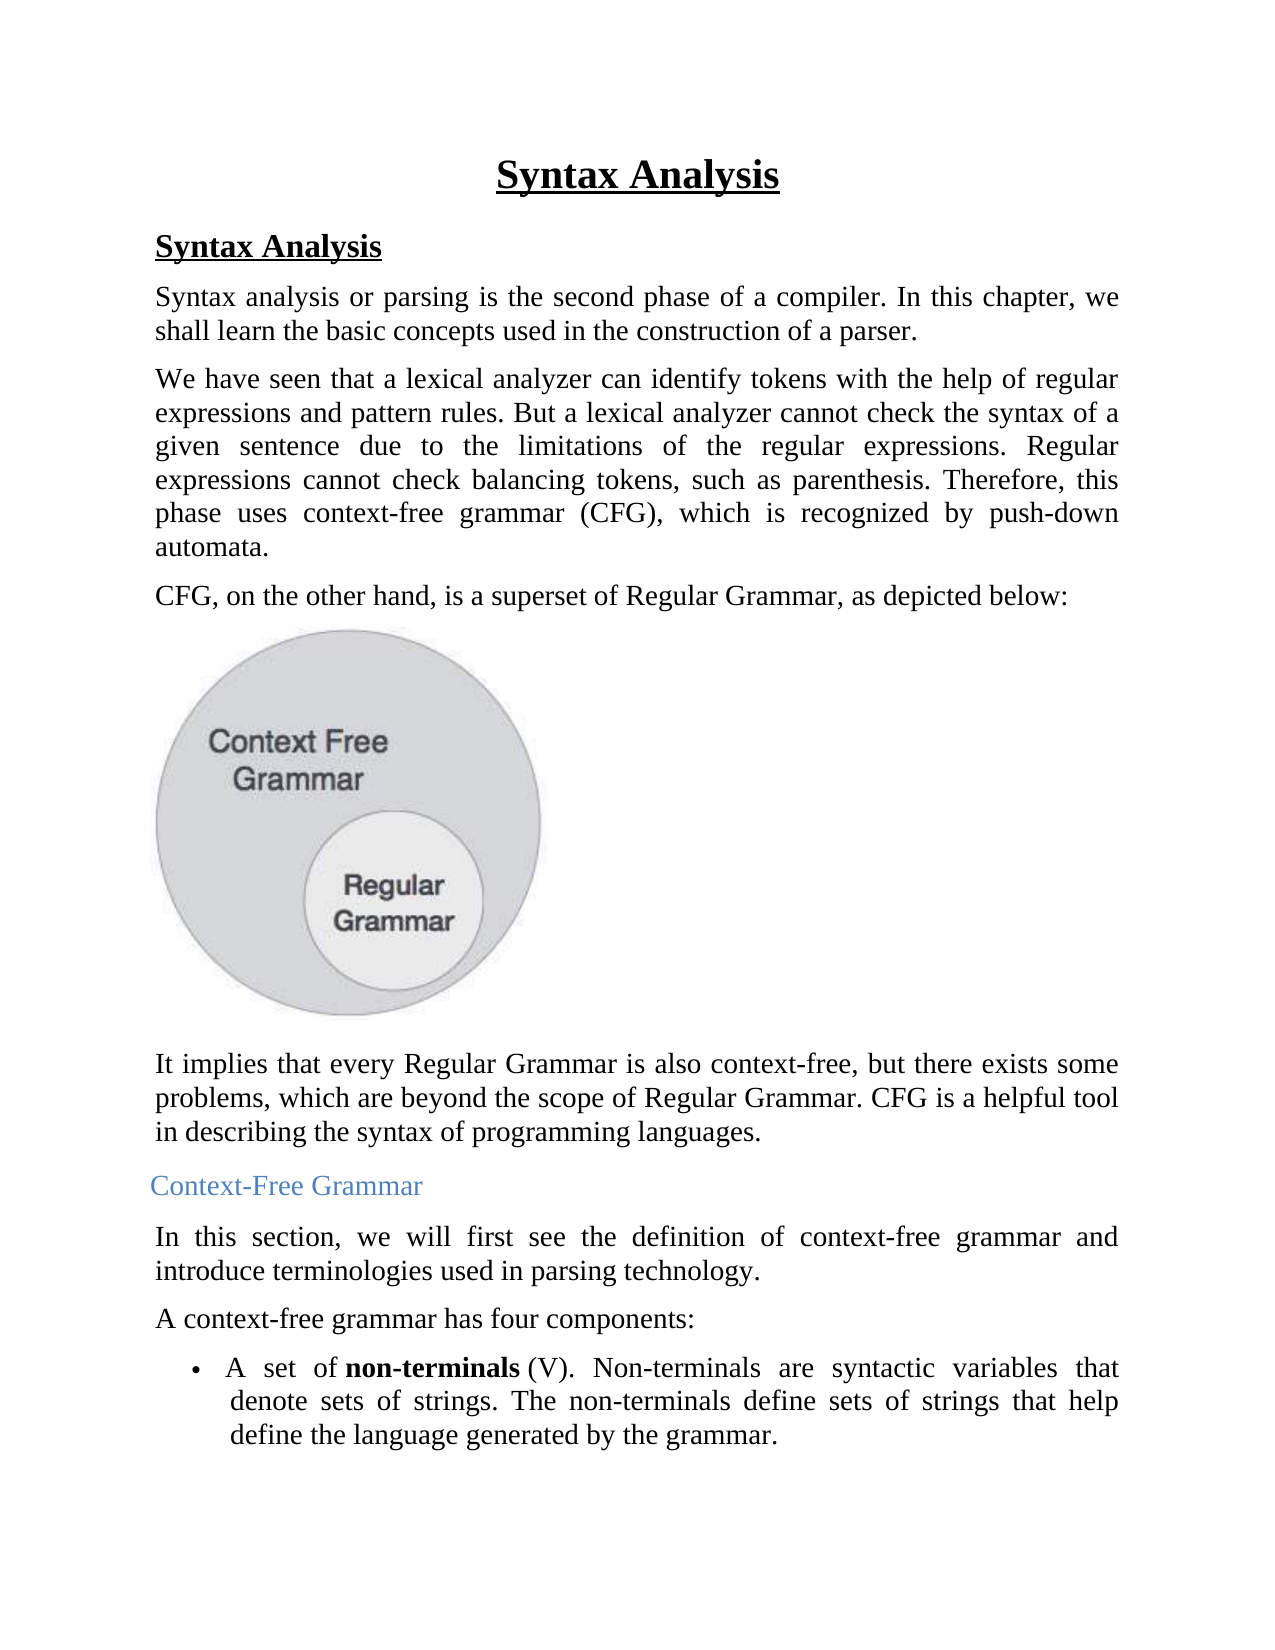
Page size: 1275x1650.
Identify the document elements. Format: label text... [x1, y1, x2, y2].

subtitle Context-Free Grammar [150, 1168, 1125, 1202]
text Syntax analysis or parsing is the second phase of a compiler. In this chapter, we shall learn the basic concepts used in the construction of a parser. [155, 279, 1120, 346]
text We have seen that a lexical analyzer can identify tokens with the help of regular expressions and pattern rules. But a lexical analyzer cannot check the syntax of a given sentence due to the limitations of the regular expressions. Regular expressions cannot check balancing tokens, such as parenthesis. Therefore, this phase uses context-free grammar (CFG), which is recognized by push-down automata. [155, 361, 1120, 563]
text It implies that every Regular Grammar is also context-free, but there exists some problems, which are beyond the scope of Regular Grammar. CFG is a helpful tool in describing the syntax of programming languages. [155, 1047, 1120, 1147]
text CFG, on the other hand, is a superset of Regular Grammar, as depicted below: [155, 578, 1120, 611]
text In this section, we will first see the definition of context-free grammar and introduce terminologies used in parsing technology. [155, 1219, 1120, 1286]
text Syntax Analysis [150, 150, 1125, 198]
list A set of non-terminals (V). Non-terminals are syntactic variables that denote sets of strings. The non-terminals define sets of strings that help define the language generated by the grammar. [192, 1350, 1120, 1450]
picture [150, 626, 548, 1022]
text A context-free grammar has four components: [155, 1301, 1120, 1335]
text Syntax Analysis [155, 226, 1120, 264]
